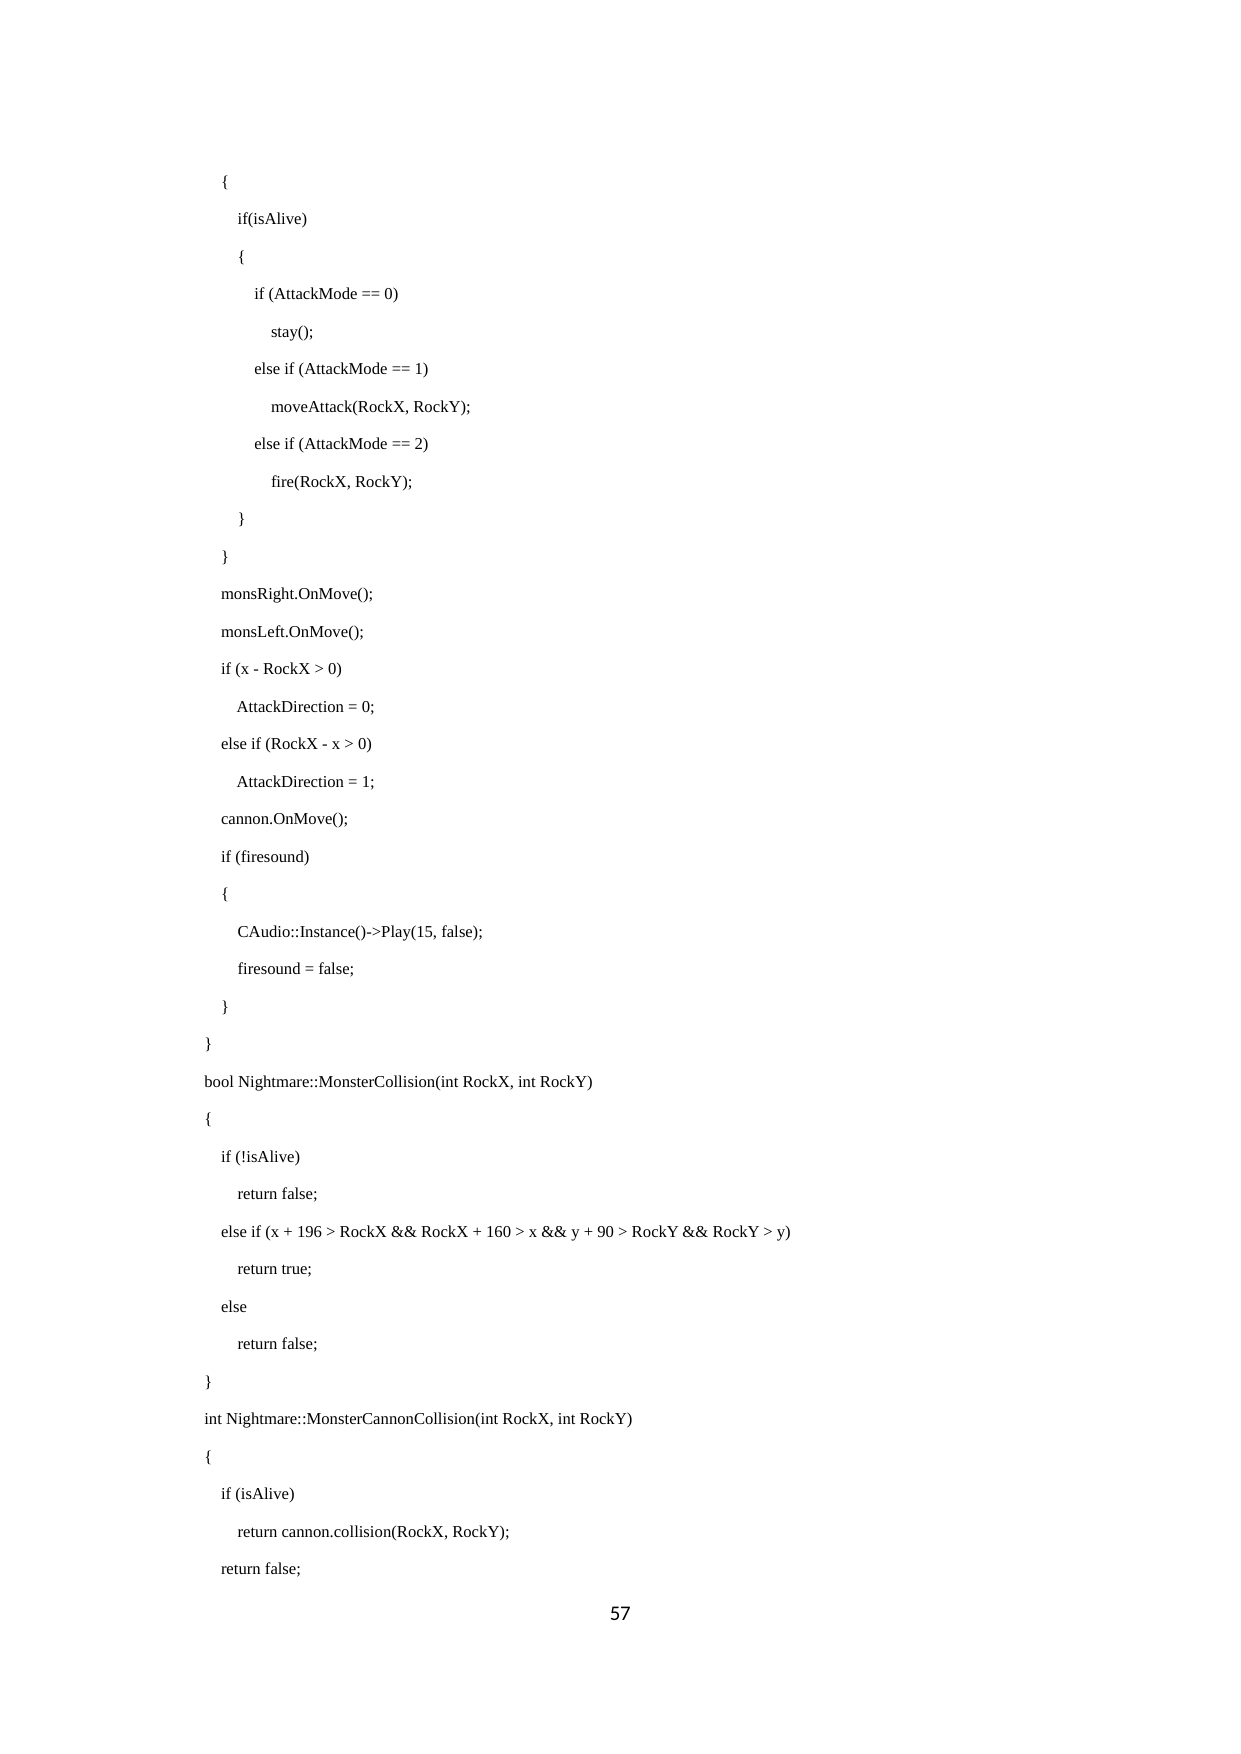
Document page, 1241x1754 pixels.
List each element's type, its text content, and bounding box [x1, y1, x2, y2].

text return false; [187, 1175, 1053, 1212]
text } [187, 987, 1053, 1025]
text if (!isAlive) [187, 1137, 1053, 1175]
text firesound = false; [187, 950, 1053, 987]
text stay(); [187, 312, 1053, 350]
text AttackDirection = 1; [187, 762, 1053, 800]
text { [187, 875, 1053, 912]
text else [187, 1287, 1053, 1325]
text monsRight.OnMove(); [187, 575, 1053, 612]
text } [187, 1362, 1053, 1400]
text else if (x + 196 > RockX && RockX + 160 > x && y + 90 > RockY && RockY > y) [187, 1212, 1053, 1250]
text { [187, 237, 1053, 275]
text } [187, 500, 1053, 537]
text else if (AttackMode == 2) [187, 425, 1053, 462]
text } [187, 537, 1053, 575]
text } [187, 1025, 1053, 1062]
text moveAttack(RockX, RockY); [187, 387, 1053, 425]
text { [187, 1100, 1053, 1137]
text if (AttackMode == 0) [187, 275, 1053, 312]
text if (x - RockX > 0) [187, 650, 1053, 687]
text cannon.OnMove(); [187, 800, 1053, 837]
text if(isAlive) [187, 200, 1053, 237]
text int Nightmare::MonsterCannonCollision(int RockX, int RockY) [187, 1400, 1053, 1437]
text AttackDirection = 0; [187, 687, 1053, 725]
text CAudio::Instance()->Play(15, false); [187, 912, 1053, 950]
text return cannon.collision(RockX, RockY); [187, 1512, 1053, 1550]
text monsLeft.OnMove(); [187, 612, 1053, 650]
text else if (RockX - x > 0) [187, 725, 1053, 762]
text fire(RockX, RockY); [187, 462, 1053, 500]
text return false; [187, 1550, 1053, 1587]
text return false; [187, 1325, 1053, 1362]
text return true; [187, 1250, 1053, 1287]
text { [187, 1437, 1053, 1475]
text { [187, 162, 1053, 200]
text if (firesound) [187, 837, 1053, 875]
text if (isAlive) [187, 1475, 1053, 1512]
text else if (AttackMode == 1) [187, 350, 1053, 387]
text bool Nightmare::MonsterCollision(int RockX, int RockY) [187, 1062, 1053, 1100]
